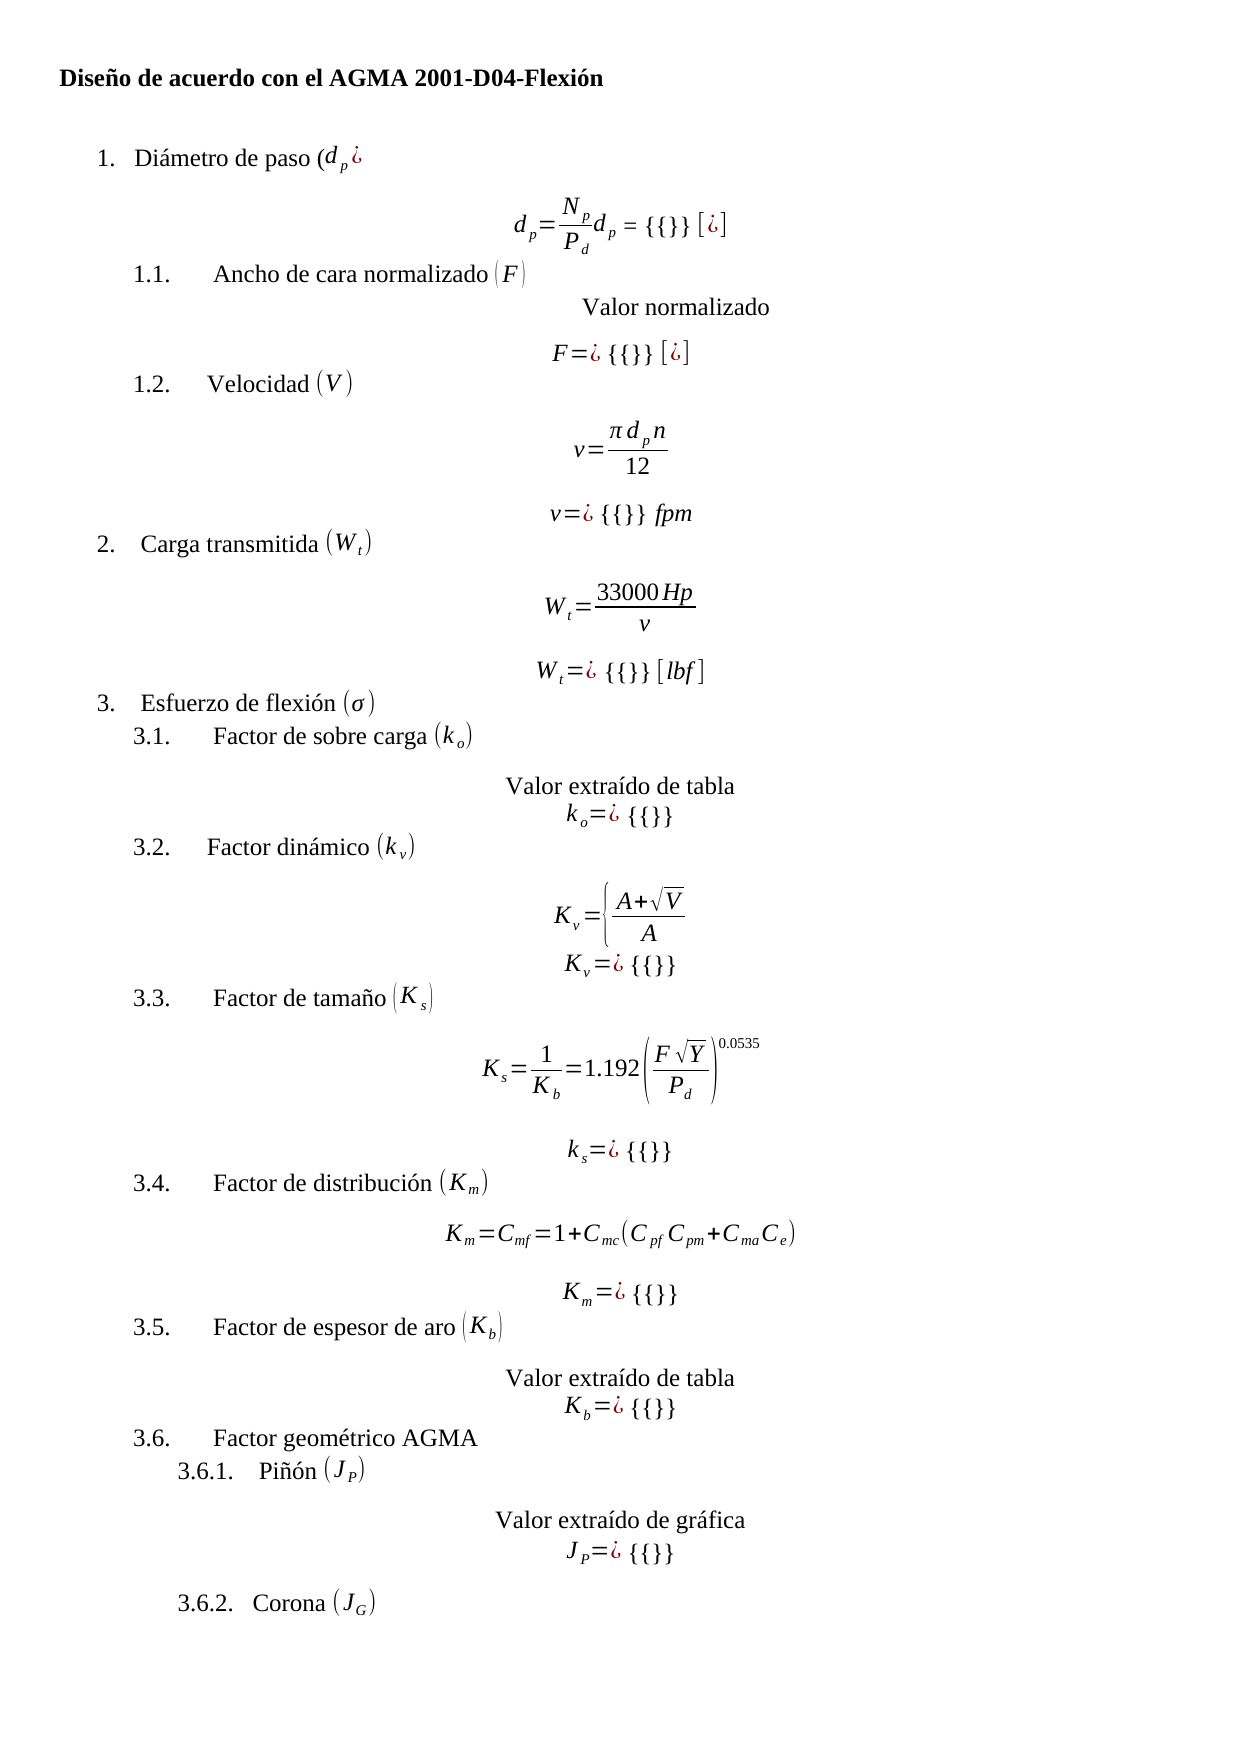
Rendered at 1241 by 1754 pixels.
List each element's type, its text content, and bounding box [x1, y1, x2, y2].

list Corona [177, 1587, 1181, 1619]
list Esfuerzo de flexión [97, 688, 1181, 718]
list Diámetro de paso ( [97, 142, 1181, 173]
list Factor de distribución [133, 1167, 1181, 1198]
text = [59, 192, 1181, 259]
list Factor de espesor de aro [133, 1309, 1181, 1344]
text Valor extraído de gráfica [59, 1505, 1181, 1568]
list Carga transmitida [97, 527, 1181, 559]
list Valor normalizado [170, 292, 1181, 320]
list Factor geométrico AGMA [133, 1423, 1181, 1452]
text Valor extraído de tabla [59, 1363, 1181, 1423]
list Ancho de cara normalizado [133, 259, 1181, 289]
list Factor de sobre carga [133, 720, 1181, 752]
subtitle Diseño de acuerdo con el AGMA 2001-D04-Flexión [59, 63, 1181, 92]
list Factor dinámico [133, 831, 1181, 863]
text Valor extraído de tabla [59, 771, 1181, 831]
list Factor de tamaño [133, 981, 1181, 1015]
list Velocidad [133, 368, 1181, 398]
list Piñón [177, 1454, 1181, 1486]
